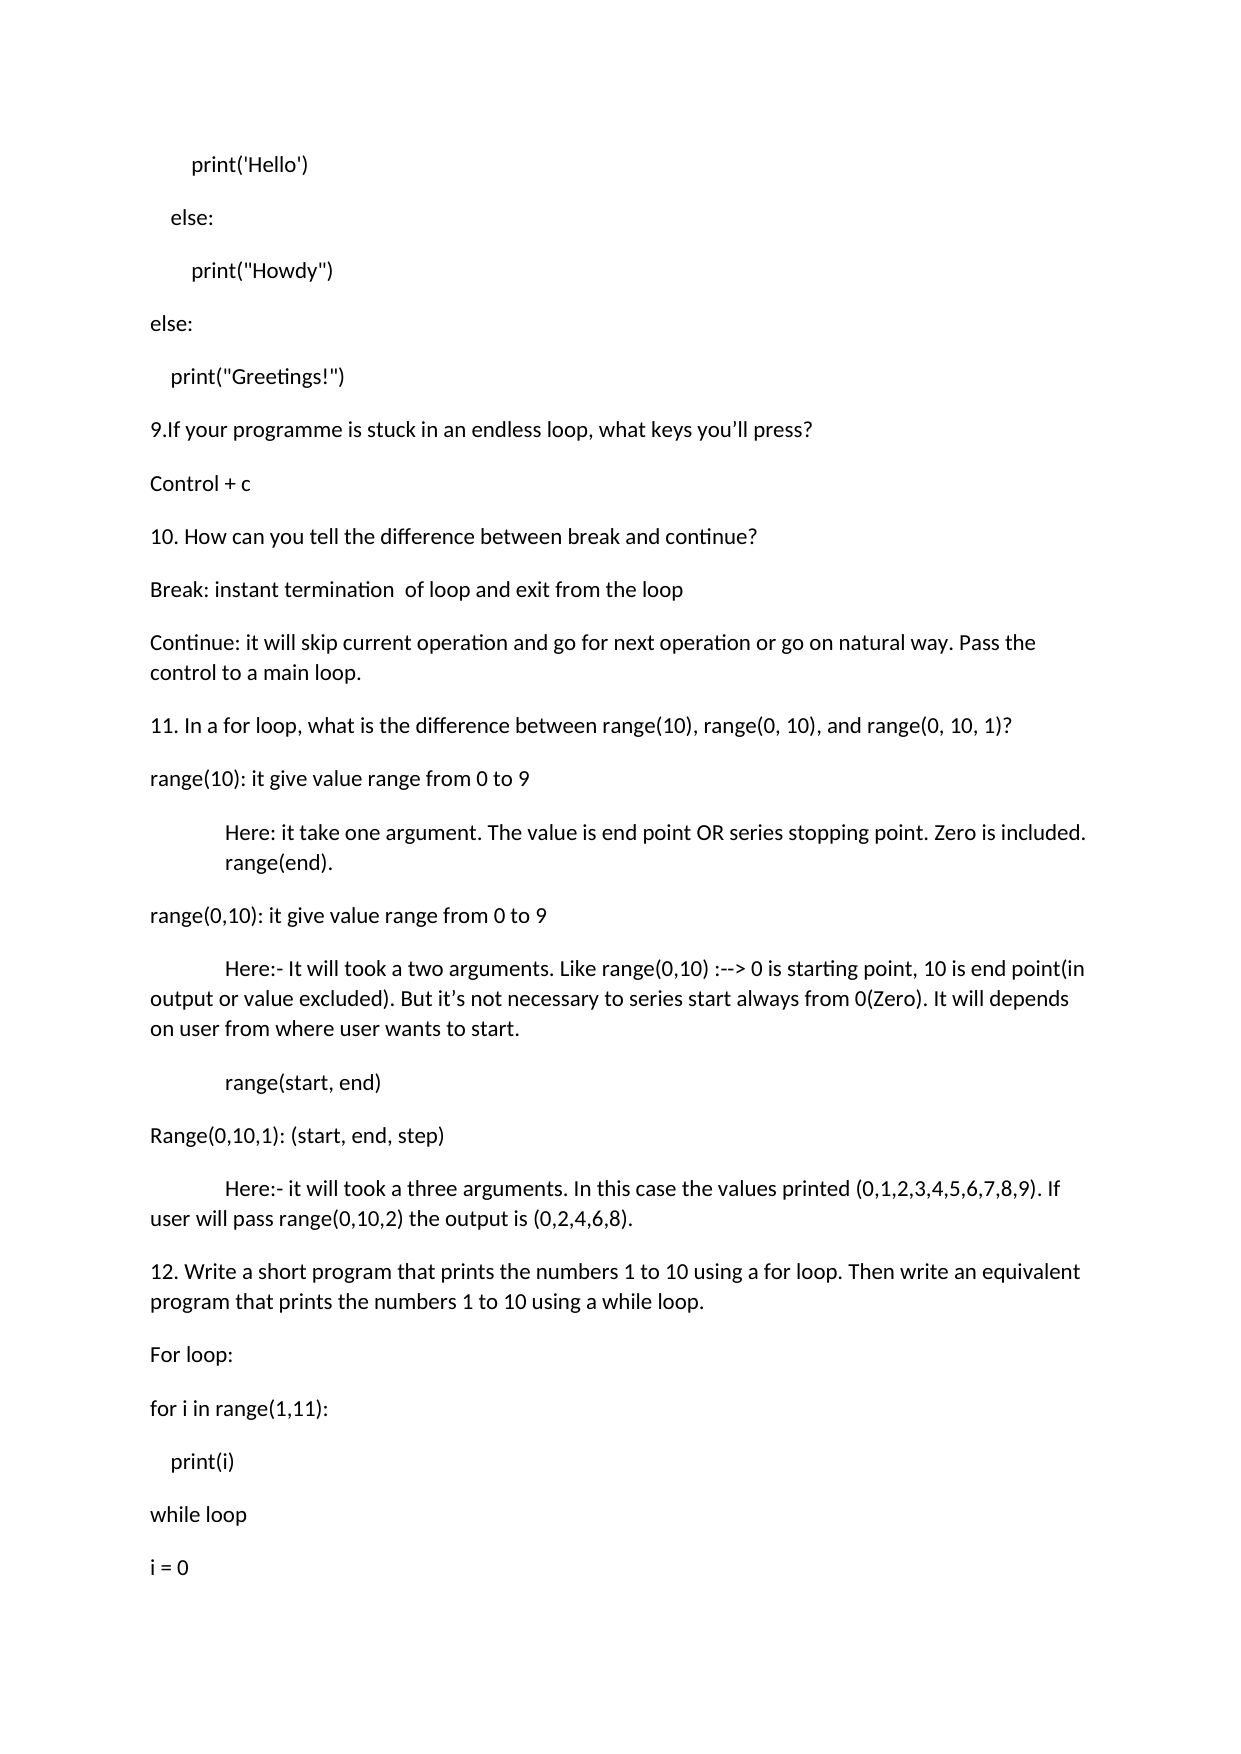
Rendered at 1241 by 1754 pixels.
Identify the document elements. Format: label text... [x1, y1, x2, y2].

text Range(0,10,1): (start, end, step) [150, 1121, 1090, 1149]
text range(0,10): it give value range from 0 to 9 [150, 901, 1090, 929]
text Control + c [150, 469, 1090, 497]
text 9.If your programme is stuck in an endless loop, what keys you’ll press? [150, 416, 1090, 444]
text print("Greetings!") [150, 362, 1090, 391]
text 11. In a for loop, what is the difference between range(10), range(0, 10), and range(0, 10, 1)? [150, 711, 1090, 739]
text else: [150, 203, 1090, 231]
text 10. How can you tell the difference between break and continue? [150, 522, 1090, 550]
text 12. Write a short program that prints the numbers 1 to 10 using a for loop. Then write an equivalent program that prints the numbers 1 to 10 using a while loop. [150, 1257, 1090, 1316]
text Here:- it will took a three arguments. In this case the values printed (0,1,2,3,4,5,6,7,8,9). If user will pass range(0,10,2) the output is (0,2,4,6,8). [150, 1174, 1090, 1232]
text print("Howdy") [150, 256, 1090, 284]
text Break: instant termination of loop and exit from the loop [150, 575, 1090, 603]
text print('Hello') [150, 150, 1090, 178]
text Here:- It will took a two arguments. Like range(0,10) :--> 0 is starting point, 10 is end point(in output or value excluded). But it’s not necessary to series start always from 0(Zero). It will depends on user from where user wants to start. [150, 954, 1090, 1043]
text print(i) [150, 1447, 1090, 1475]
text Here: it take one argument. The value is end point OR series stopping point. Zero is included. range(end). [225, 818, 1090, 876]
text while loop [150, 1500, 1090, 1528]
text for i in range(1,11): [150, 1394, 1090, 1422]
text i = 0 [150, 1553, 1090, 1581]
text For loop: [150, 1341, 1090, 1369]
text range(start, end) [150, 1068, 1090, 1096]
text else: [150, 309, 1090, 337]
text Continue: it will skip current operation and go for next operation or go on natural way. Pass the control to a main loop. [150, 628, 1090, 686]
text range(10): it give value range from 0 to 9 [150, 764, 1090, 793]
